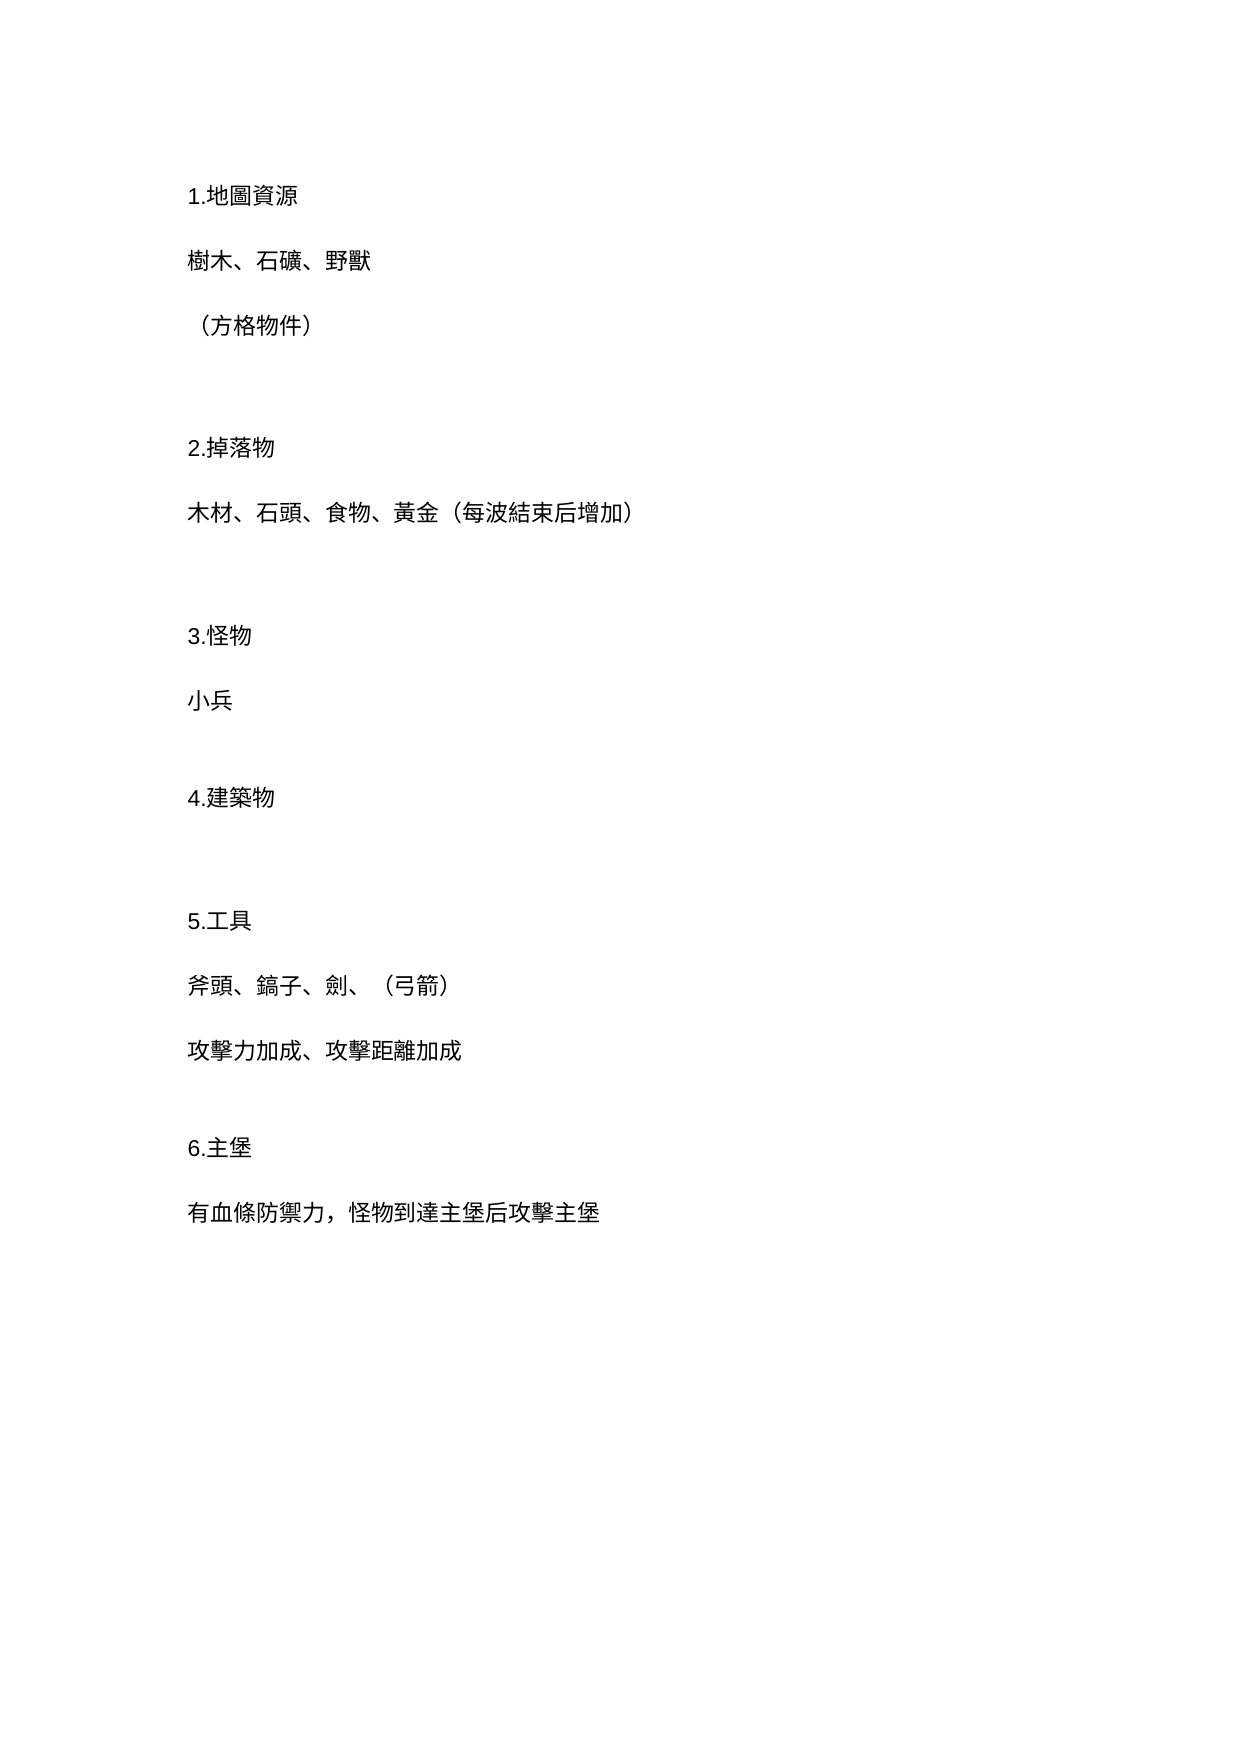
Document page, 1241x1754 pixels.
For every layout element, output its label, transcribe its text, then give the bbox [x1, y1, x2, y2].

text 斧頭、鎬子、劍、（弓箭） [187, 952, 1053, 1017]
text 攻擊力加成、攻擊距離加成 [187, 1017, 1053, 1082]
text 1.地圖資源 [187, 162, 1053, 227]
text 6.主堡 [187, 1114, 1053, 1179]
text 樹木、石礦、野獸 [187, 227, 1053, 292]
text 5.工具 [187, 887, 1053, 952]
text 小兵 [187, 667, 1053, 732]
text 4.建築物 [187, 764, 1053, 829]
text 3.怪物 [187, 602, 1053, 667]
text 有血條防禦力，怪物到達主堡后攻擊主堡 [187, 1179, 1053, 1244]
text 2.掉落物 [187, 414, 1053, 479]
text （方格物件） [187, 292, 1053, 357]
text 木材、石頭、食物、黃金（每波結束后增加） [187, 479, 1053, 544]
